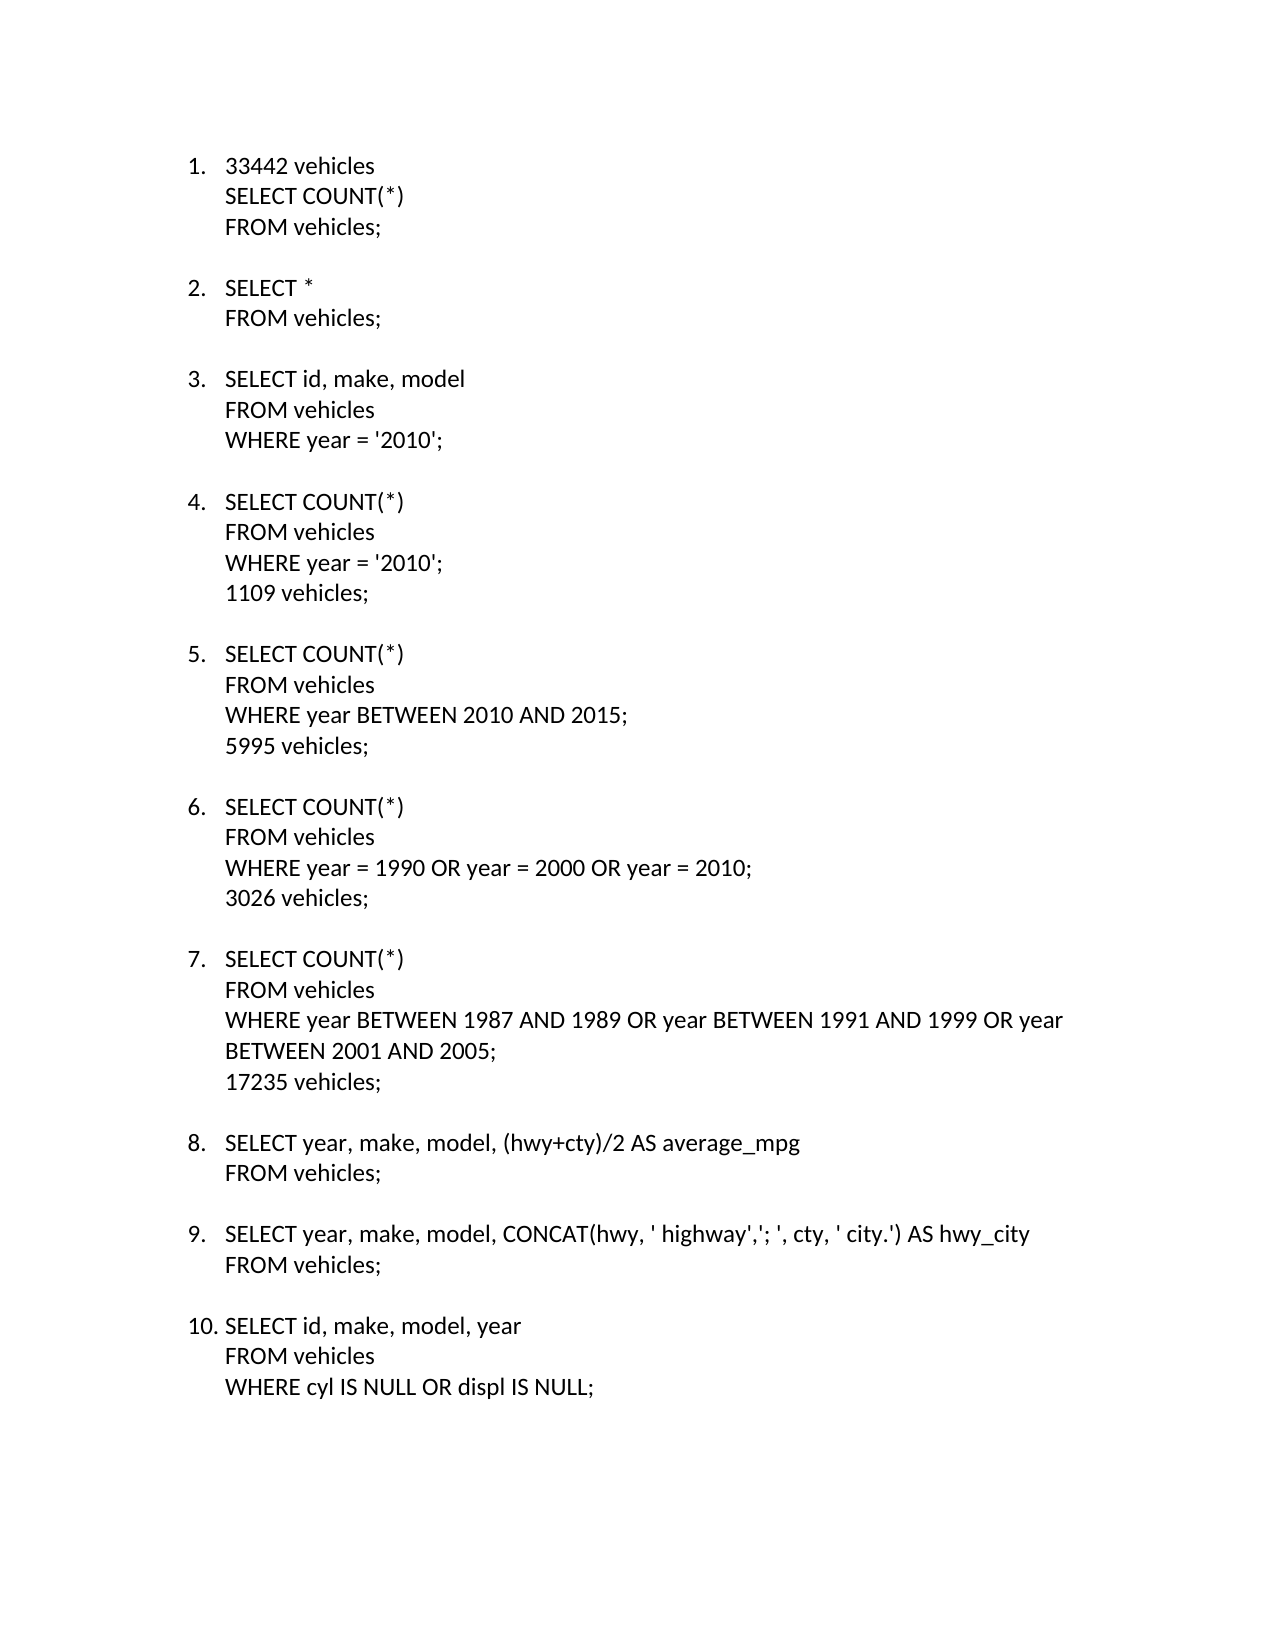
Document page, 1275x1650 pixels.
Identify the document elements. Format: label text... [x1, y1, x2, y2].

list SELECT id, make, model, year [187, 1310, 1125, 1340]
list WHERE year = 1990 OR year = 2000 OR year = 2010; [225, 852, 1125, 882]
list FROM vehicles [225, 1340, 1125, 1371]
list FROM vehicles; [225, 303, 1125, 333]
list WHERE year = '2010'; [225, 425, 1125, 455]
list SELECT COUNT(*) [187, 486, 1125, 516]
list 33442 vehicles [187, 150, 1125, 181]
list 5995 vehicles; [225, 730, 1125, 760]
list 1109 vehicles; [225, 577, 1125, 608]
list WHERE year BETWEEN 1987 AND 1989 OR year BETWEEN 1991 AND 1999 OR year BETWEEN 2001 AND 2005; [225, 1004, 1125, 1066]
list SELECT COUNT(*) [187, 943, 1125, 974]
list SELECT id, make, model [187, 364, 1125, 394]
list 17235 vehicles; [225, 1066, 1125, 1096]
list WHERE cyl IS NULL OR displ IS NULL; [225, 1371, 1125, 1401]
list FROM vehicles; [225, 1249, 1125, 1279]
list FROM vehicles [225, 821, 1125, 852]
list FROM vehicles; [225, 1157, 1125, 1188]
list FROM vehicles [225, 669, 1125, 699]
list SELECT COUNT(*) [225, 181, 1125, 211]
list SELECT COUNT(*) [187, 638, 1125, 669]
list FROM vehicles [225, 974, 1125, 1004]
list 3026 vehicles; [225, 882, 1125, 913]
list WHERE year = '2010'; [225, 547, 1125, 577]
list FROM vehicles; [225, 211, 1125, 242]
list FROM vehicles [225, 516, 1125, 547]
list FROM vehicles [225, 394, 1125, 425]
list SELECT COUNT(*) [187, 791, 1125, 821]
list SELECT year, make, model, (hwy+cty)/2 AS average_mpg [187, 1127, 1125, 1157]
list WHERE year BETWEEN 2010 AND 2015; [225, 699, 1125, 730]
list SELECT * [187, 272, 1125, 303]
list SELECT year, make, model, CONCAT(hwy, ' highway','; ', cty, ' city.') AS hwy_city [187, 1218, 1125, 1249]
